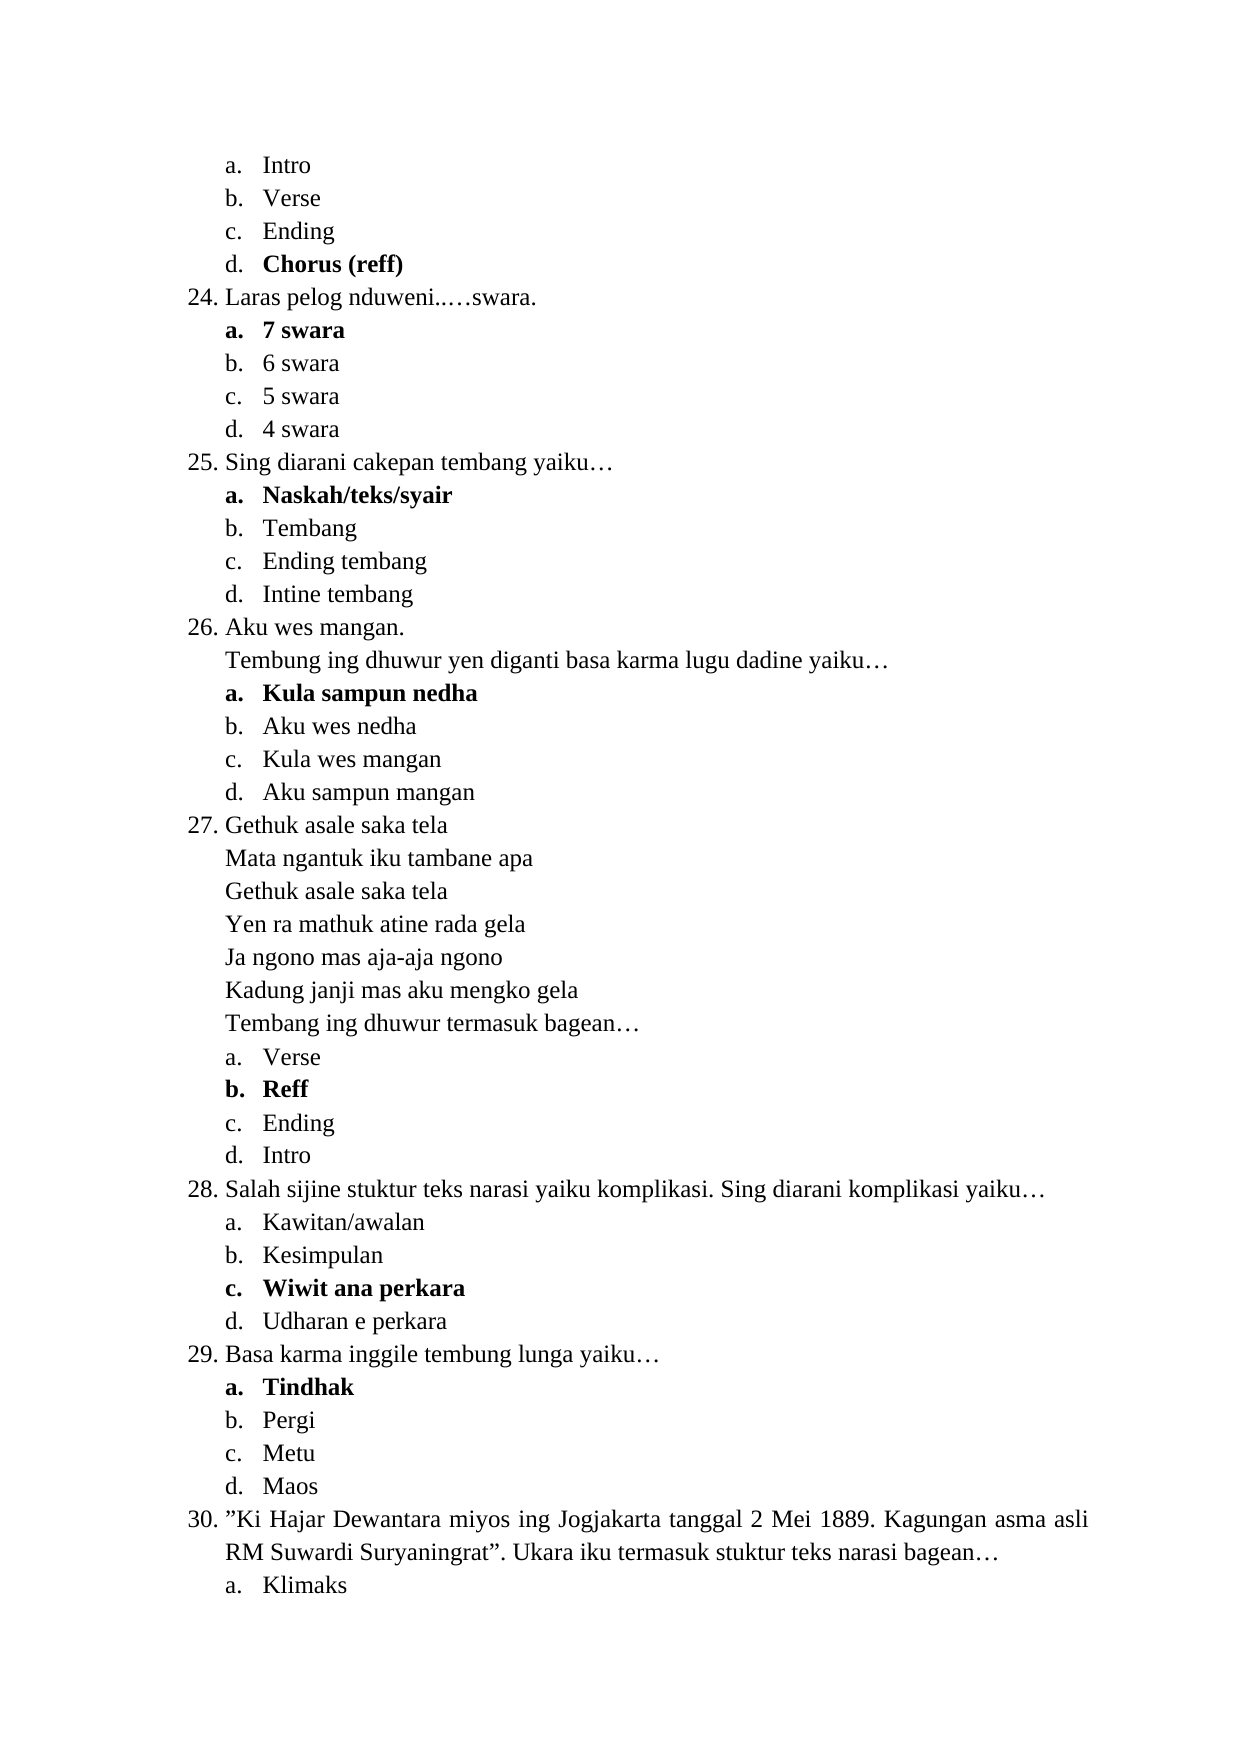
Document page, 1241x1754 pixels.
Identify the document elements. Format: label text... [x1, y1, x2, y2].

list Tembung ing dhuwur yen diganti basa karma lugu dadine yaiku… [225, 645, 1090, 674]
list Udharan e perkara [225, 1306, 1090, 1334]
list Gethuk asale saka tela [187, 810, 1090, 839]
list Aku wes mangan. [187, 612, 1090, 641]
list Mata ngantuk iku tambane apa [225, 843, 1090, 872]
list Chorus (reff) [225, 249, 1090, 278]
list Gethuk asale saka tela [225, 876, 1090, 905]
list Wiwit ana perkara [225, 1273, 1090, 1301]
list Yen ra mathuk atine rada gela [225, 909, 1090, 938]
list Klimaks [225, 1570, 1090, 1599]
list Intro [225, 1141, 1090, 1169]
list Verse [225, 183, 1090, 212]
list ”Ki Hajar Dewantara miyos ing Jogjakarta tanggal 2 Mei 1889. Kagungan asma asli RM Suwardi Suryaningrat”. Ukara iku termasuk stuktur teks narasi bagean… [187, 1504, 1090, 1566]
list Metu [225, 1438, 1090, 1467]
list Kula sampun nedha [225, 678, 1090, 707]
list Naskah/teks/syair [225, 480, 1090, 509]
list Ending tembang [225, 546, 1090, 575]
list Maos [225, 1471, 1090, 1499]
list Kadung janji mas aku mengko gela [225, 976, 1090, 1004]
list Basa karma inggile tembung lunga yaiku… [187, 1339, 1090, 1367]
list Salah sijine stuktur teks narasi yaiku komplikasi. Sing diarani komplikasi yaiku… [187, 1174, 1090, 1202]
list Reff [225, 1074, 1090, 1103]
list Kawitan/awalan [225, 1207, 1090, 1235]
list 6 swara [225, 348, 1090, 377]
list Kesimpulan [225, 1240, 1090, 1268]
list 5 swara [225, 381, 1090, 410]
list Aku sampun mangan [225, 777, 1090, 806]
list Ja ngono mas aja-aja ngono [225, 942, 1090, 971]
list Pergi [225, 1405, 1090, 1433]
list Intro [225, 150, 1090, 179]
list Ending [225, 216, 1090, 245]
list Laras pelog nduweni..…swara. [187, 282, 1090, 311]
list Kula wes mangan [225, 744, 1090, 773]
list 4 swara [225, 414, 1090, 443]
list Tembang ing dhuwur termasuk bagean… [225, 1008, 1090, 1037]
list Aku wes nedha [225, 711, 1090, 740]
list Verse [225, 1042, 1090, 1070]
list Tindhak [225, 1372, 1090, 1401]
list Tembang [225, 513, 1090, 542]
list 7 swara [225, 315, 1090, 344]
list Ending [225, 1108, 1090, 1136]
list Intine tembang [225, 579, 1090, 608]
list Sing diarani cakepan tembang yaiku… [187, 447, 1090, 476]
